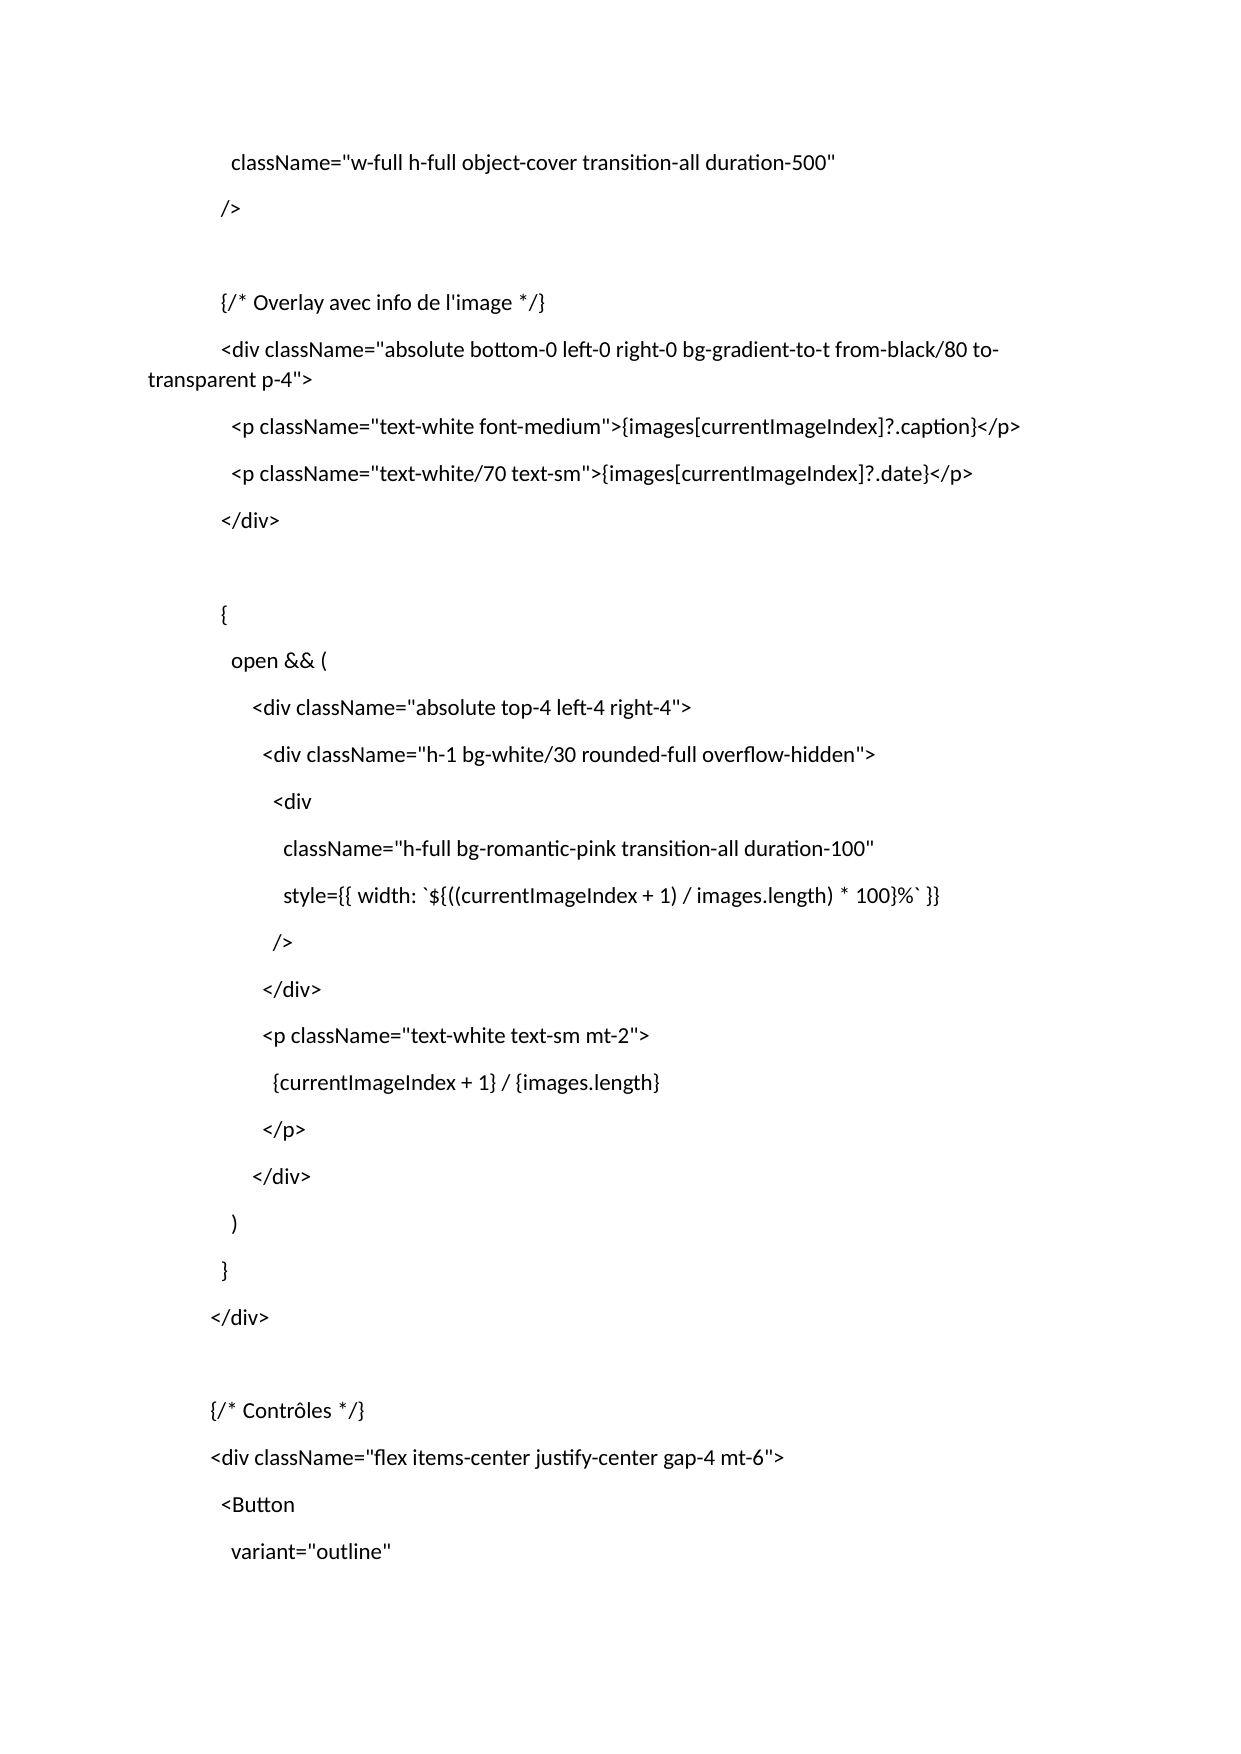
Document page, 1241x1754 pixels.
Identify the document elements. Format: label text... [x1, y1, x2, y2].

text { [148, 600, 1093, 628]
text {currentImageIndex + 1} / {images.length} [148, 1068, 1093, 1096]
text <div className="flex items-center justify-center gap-4 mt-6"> [148, 1443, 1093, 1471]
text } [148, 1256, 1093, 1284]
text {/* Overlay avec info de l'image */} [148, 288, 1093, 316]
text </p> [148, 1115, 1093, 1143]
text open && ( [148, 647, 1093, 674]
text </div> [148, 1162, 1093, 1190]
text </div> [148, 506, 1093, 534]
text <div className="absolute top-4 left-4 right-4"> [148, 693, 1093, 721]
text {/* Contrôles */} [148, 1397, 1093, 1424]
text </div> [148, 975, 1093, 1003]
text <div className="h-1 bg-white/30 rounded-full overflow-hidden"> [148, 740, 1093, 768]
text <p className="text-white/70 text-sm">{images[currentImageIndex]?.date}</p> [148, 459, 1093, 487]
text </div> [148, 1303, 1093, 1331]
text <p className="text-white text-sm mt-2"> [148, 1022, 1093, 1049]
text /> [148, 928, 1093, 956]
text <div className="absolute bottom-0 left-0 right-0 bg-gradient-to-t from-black/80 to-transparent p-4"> [148, 335, 1093, 393]
text <Button [148, 1490, 1093, 1518]
text <p className="text-white font-medium">{images[currentImageIndex]?.caption}</p> [148, 412, 1093, 440]
text ) [148, 1209, 1093, 1237]
text className="w-full h-full object-cover transition-all duration-500" [148, 148, 1093, 176]
text /> [148, 194, 1093, 222]
text style={{ width: `${((currentImageIndex + 1) / images.length) * 100}%` }} [148, 881, 1093, 909]
text <div [148, 787, 1093, 815]
text variant="outline" [148, 1537, 1093, 1565]
text className="h-full bg-romantic-pink transition-all duration-100" [148, 834, 1093, 862]
